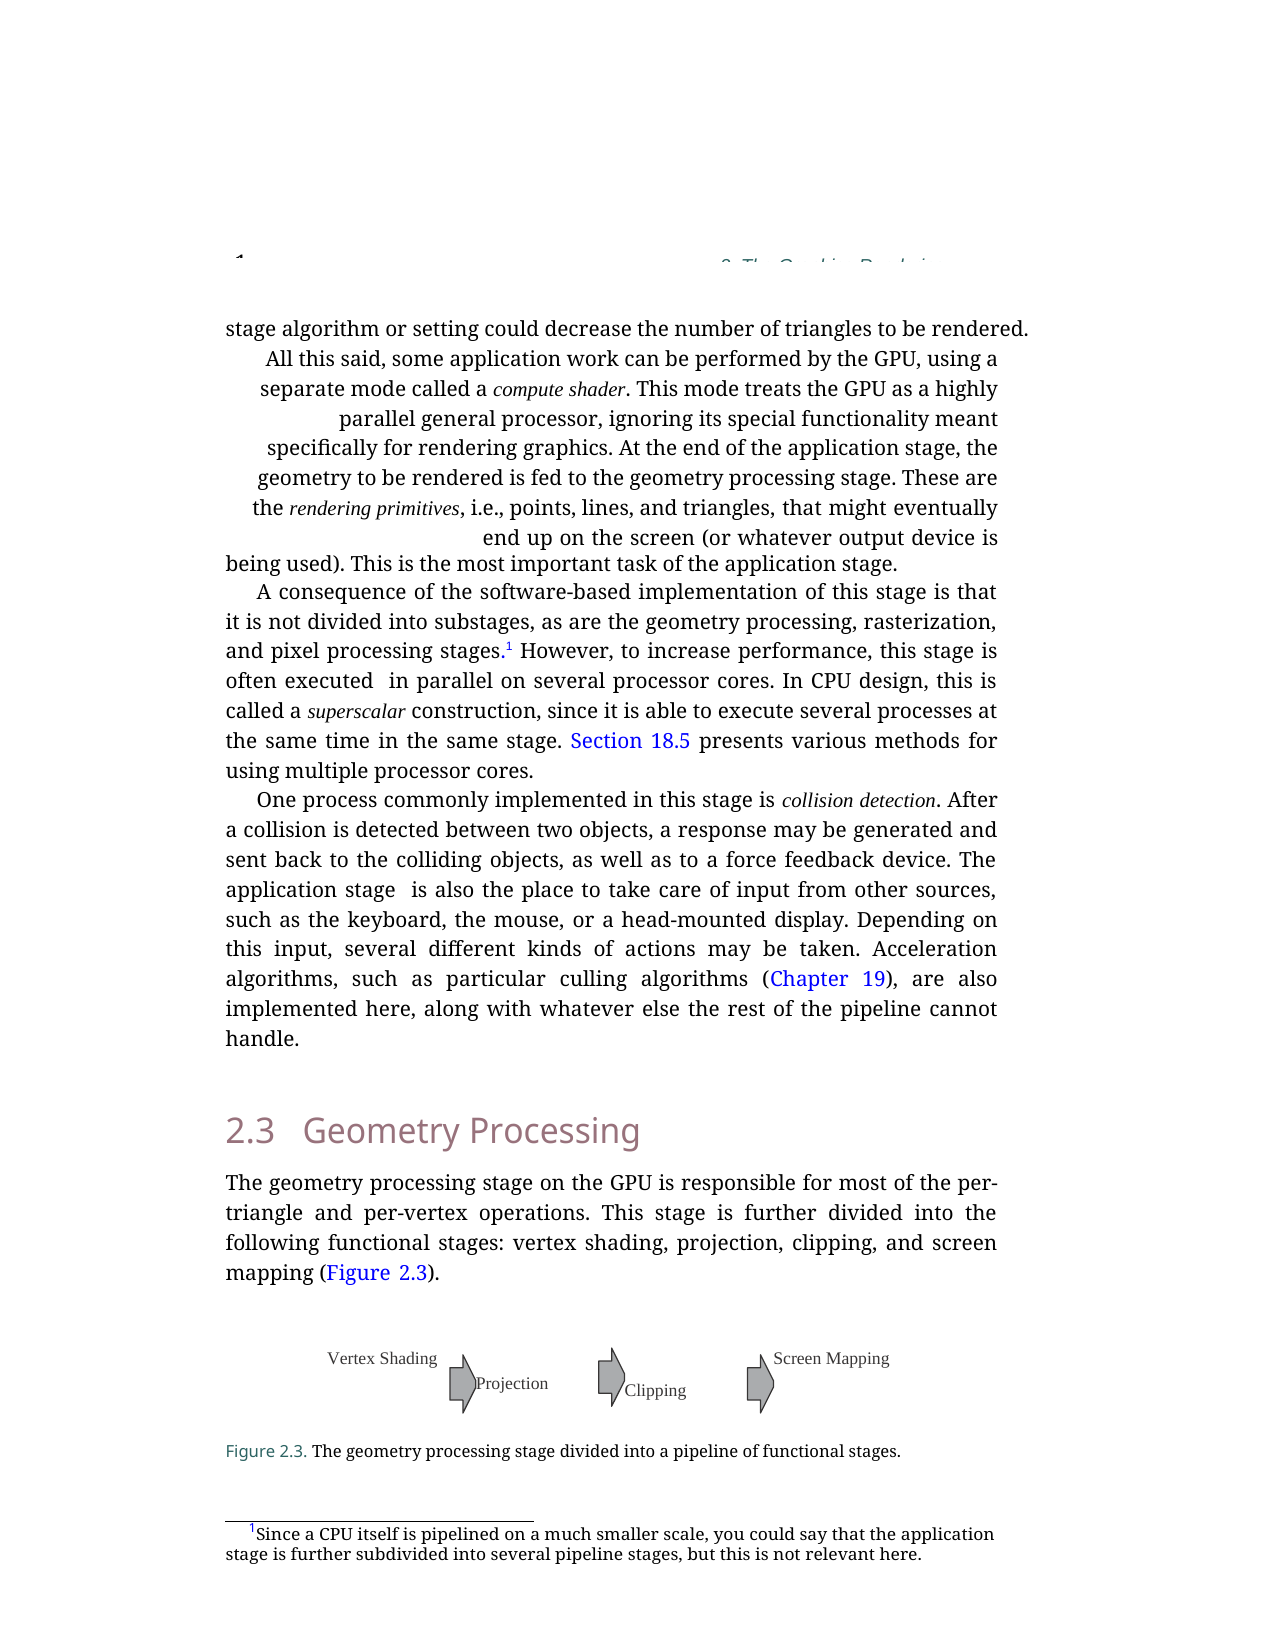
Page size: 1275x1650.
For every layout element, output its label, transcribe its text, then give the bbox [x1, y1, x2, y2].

text stage algorithm or setting could decrease the number of triangles to be rendered. [225, 314, 1096, 343]
subtitle Geometry Processing [225, 1106, 1096, 1154]
text 1Since a CPU itself is pipelined on a much smaller scale, you could say that the application stage is further subdivided into several pipeline stages, but this is not relevant here. [225, 1517, 998, 1565]
text A consequence of the software-based implementation of this stage is that it is not divided into substages, as are the geometry processing, rasterization, and pixel processing stages.1 However, to increase performance, this stage is often executed in parallel on several processor cores. In CPU design, this is called a superscalar construction, since it is able to execute several processes at the same time in the same stage. Section 18.5 presents various methods for using multiple processor cores. [225, 577, 998, 784]
text The geometry processing stage on the GPU is responsible for most of the per-triangle and per-vertex operations. This stage is further divided into the following functional stages: vertex shading, projection, clipping, and screen mapping (Figure 2.3). [225, 1168, 998, 1286]
text Figure 2.3. The geometry processing stage divided into a pipeline of functional stages. [225, 1439, 1096, 1462]
text All this said, some application work can be performed by the GPU, using a separate mode called a compute shader. This mode treats the GPU as a highly parallel general processor, ignoring its special functionality meant specifically for rendering graphics. At the end of the application stage, the geometry to be rendered is fed to the geometry processing stage. These are the rendering primitives, i.e., points, lines, and triangles, that might eventually end up on the screen (or whatever output device is [225, 344, 998, 551]
text being used). This is the most important task of the application stage. [225, 553, 1096, 576]
text One process commonly implemented in this stage is collision detection. After a collision is detected between two objects, a response may be generated and sent back to the colliding objects, as well as to a force feedback device. The application stage is also the place to take care of input from other sources, such as the keyboard, the mouse, or a head-mounted display. Depending on this input, several different kinds of actions may be taken. Acceleration algorithms, such as particular culling algorithms (Chapter 19), are also implemented here, along with whatever else the rest of the pipeline cannot handle. [225, 786, 998, 1052]
